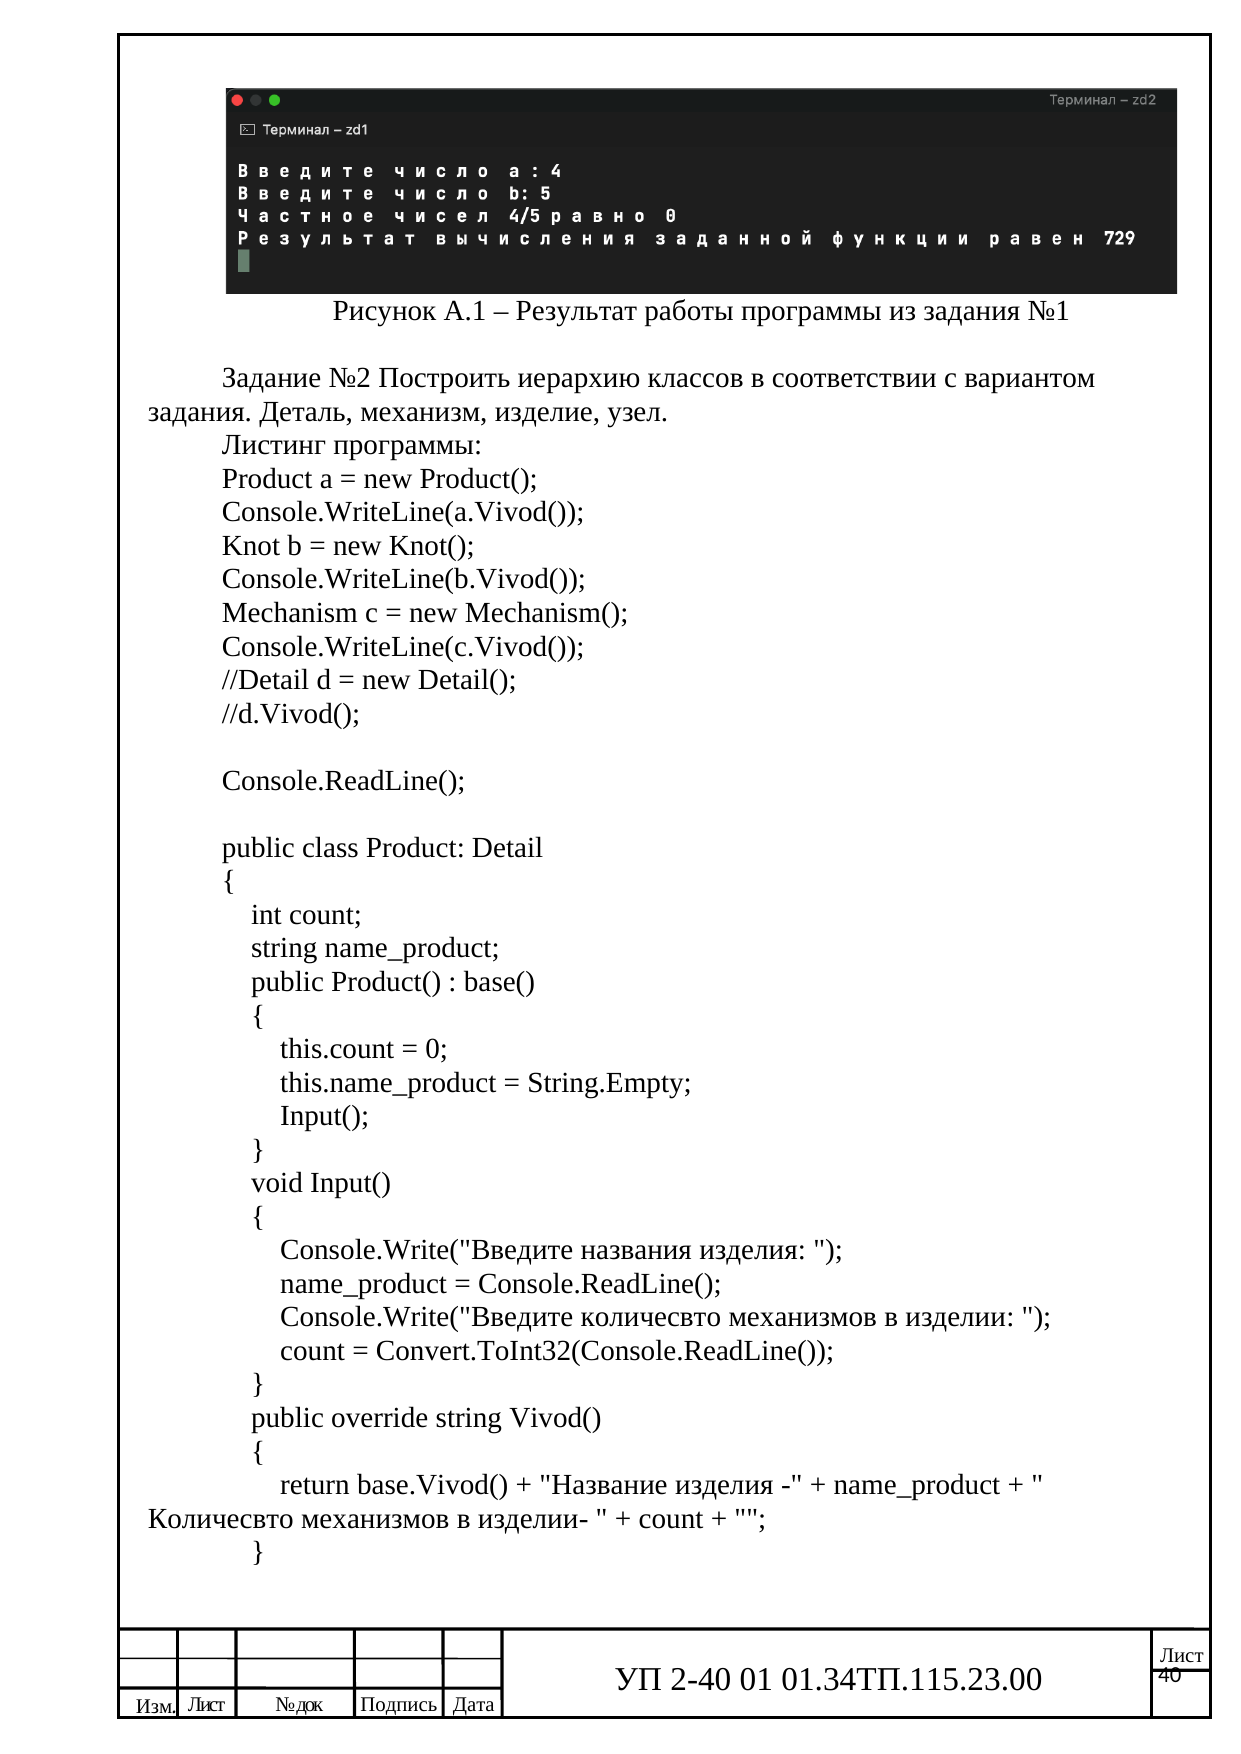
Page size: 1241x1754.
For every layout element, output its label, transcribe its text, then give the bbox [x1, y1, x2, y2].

text public class Product: Detail [148, 830, 1181, 863]
text { [148, 1434, 1181, 1467]
text Product a = new Product(); [148, 461, 1181, 494]
text void Input() [148, 1165, 1181, 1199]
text Console.ReadLine(); [148, 763, 1181, 796]
text //Detail d = new Detail(); [148, 662, 1181, 696]
text public override string Vivod() [148, 1400, 1181, 1434]
text Console.WriteLine(a.Vivod()); [148, 494, 1181, 528]
text this.count = 0; [148, 1031, 1181, 1065]
text //d.Vivod(); [148, 696, 1181, 729]
text Задание №2 Построить иерархию классов в соответствии с вариантом задания. Деталь, механизм, изделие, узел. [148, 360, 1181, 427]
text } [148, 1367, 1181, 1400]
text Console.WriteLine(c.Vivod()); [148, 629, 1181, 662]
picture [225, 88, 1178, 294]
text Input(); [148, 1098, 1181, 1132]
text } [148, 1132, 1181, 1165]
text { [148, 863, 1181, 897]
text this.name_product = String.Empty; [148, 1065, 1181, 1098]
text } [148, 1534, 1181, 1568]
text Листинг программы: [148, 427, 1181, 461]
text { [148, 998, 1181, 1031]
text count = Convert.ToInt32(Console.ReadLine()); [148, 1333, 1181, 1367]
text int count; [148, 897, 1181, 931]
text Mechanism c = new Mechanism(); [148, 595, 1181, 629]
text Console.Write("Введите количесвто механизмов в изделии: "); [148, 1299, 1181, 1333]
text { [148, 1199, 1181, 1232]
text public Product() : base() [148, 964, 1181, 998]
text Knot b = new Knot(); [148, 528, 1181, 562]
text Console.Write("Введите названия изделия: "); [148, 1232, 1181, 1266]
text Console.WriteLine(b.Vivod()); [148, 562, 1181, 595]
text Рисунок А.1 – Результат работы программы из задания №1 [148, 293, 1181, 327]
text name_product = Console.ReadLine(); [148, 1266, 1181, 1299]
text string name_product; [148, 931, 1181, 964]
text return base.Vivod() + "Название изделия -" + name_product + " Количесвто механизмов в изделии- " + count + ""; [148, 1467, 1181, 1534]
